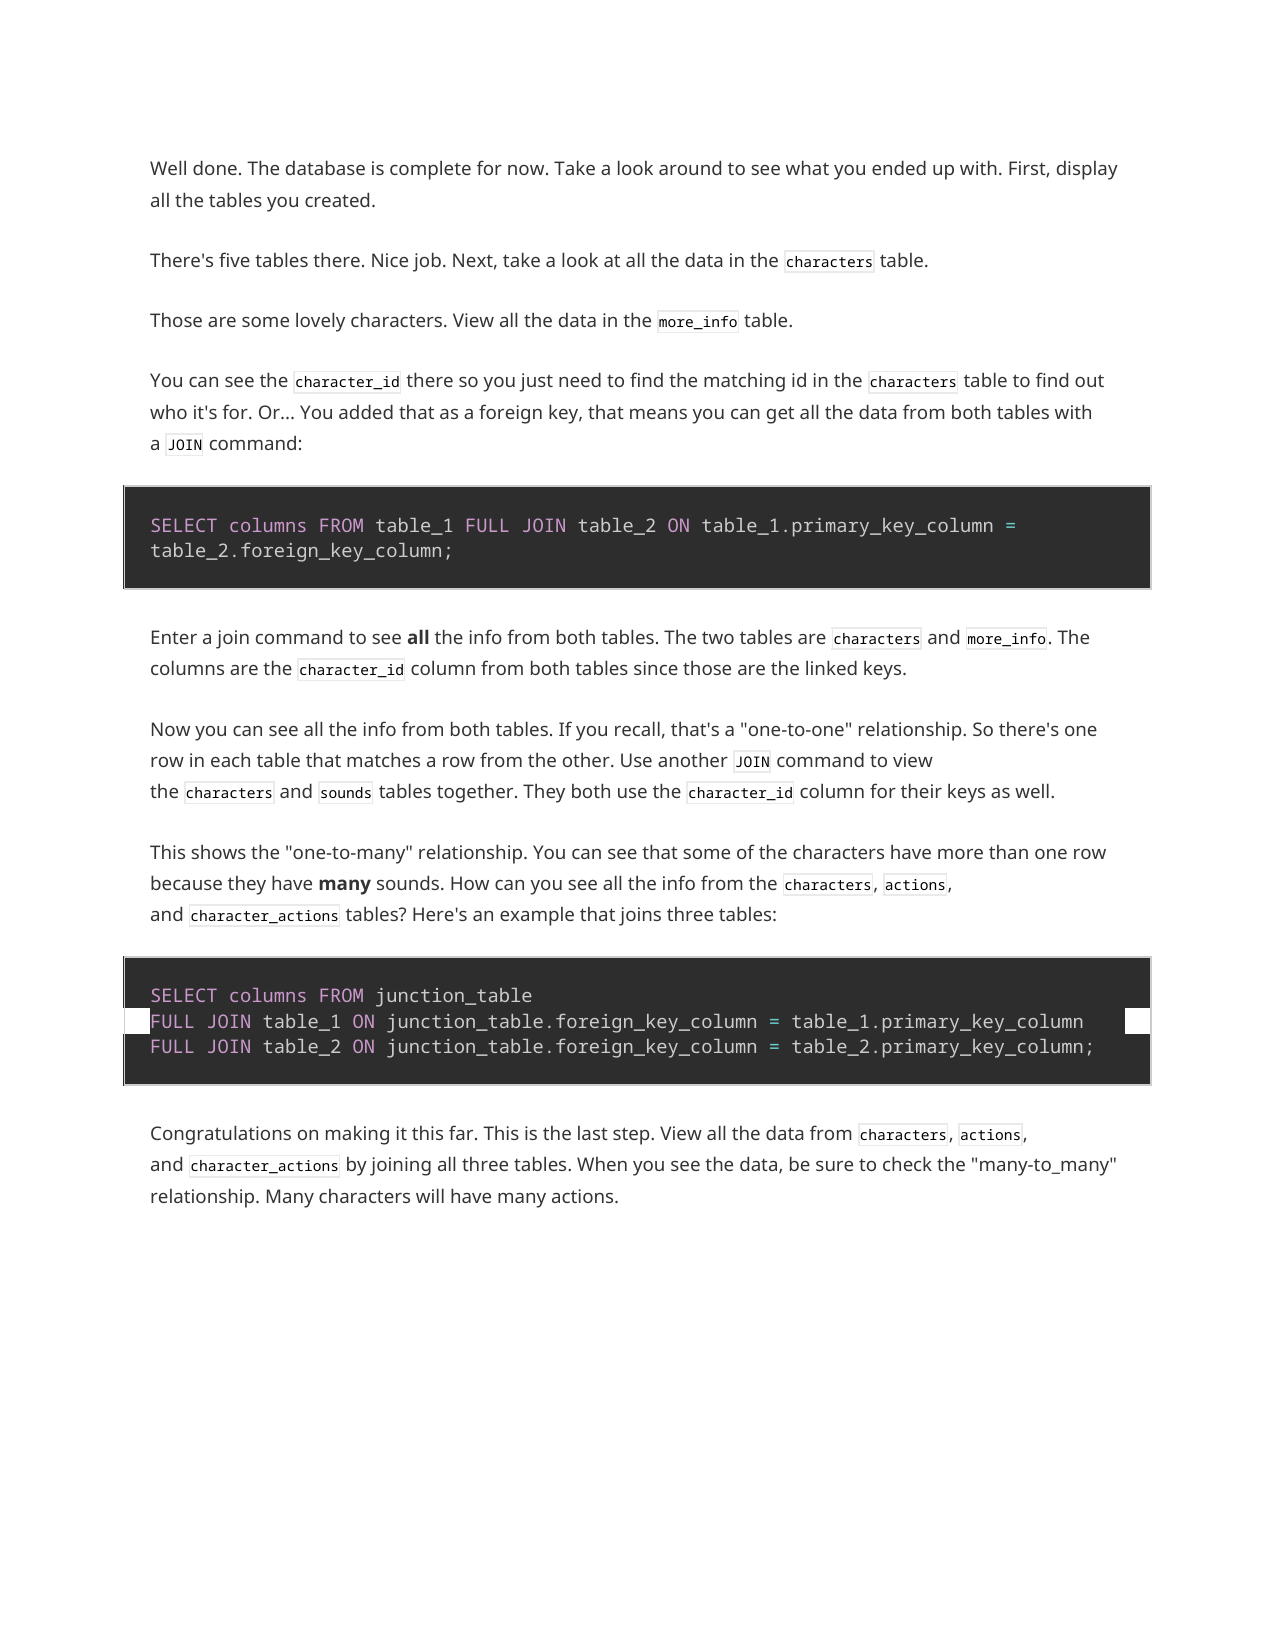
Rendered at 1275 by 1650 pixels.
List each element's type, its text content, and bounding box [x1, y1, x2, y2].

text This shows the "one-to-many" relationship. You can see that some of the characters have more than one row because they have many sounds. How can you see all the info from the characters, actions, and character_actions tables? Here's an example that joins three tables: [150, 833, 1125, 927]
text SELECT columns FROM junction_table [125, 958, 1150, 1007]
text Enter a join command to see all the info from both tables. The two tables are characters and more_info. The columns are the character_id column from both tables since those are the linked keys. [150, 619, 1125, 681]
text There's five tables there. Nice job. Next, take a look at all the data in the characters table. [150, 242, 1125, 273]
text Congratulations on making it this far. This is the last step. View all the data from characters, actions, and character_actions by joining all three tables. When you see the data, be sure to check the "many-to_many" relationship. Many characters will have many actions. [150, 1115, 1125, 1209]
text You can see the character_id there so you just need to find the matching id in the characters table to find out who it's for. Or... You added that as a foreign key, that means you can get all the data from both tables with a JOIN command: [150, 362, 1125, 456]
text Those are some lovely characters. View all the data in the more_info table. [150, 302, 1125, 333]
text Well done. The database is complete for now. Take a look around to see what you ended up with. First, display all the tables you created. [150, 150, 1125, 212]
text Now you can see all the info from both tables. If you recall, that's a "one-to-one" relationship. So there's one row in each table that matches a row from the other. Use another JOIN command to view the characters and sounds tables together. They both use the character_id column for their keys as well. [150, 710, 1125, 804]
text FULL JOIN table_2 ON junction_table.foreign_key_column = table_2.primary_key_column; [125, 1007, 1150, 1084]
text SELECT columns FROM table_1 FULL JOIN table_2 ON table_1.primary_key_column = table_2.foreign_key_column; [125, 487, 1150, 588]
